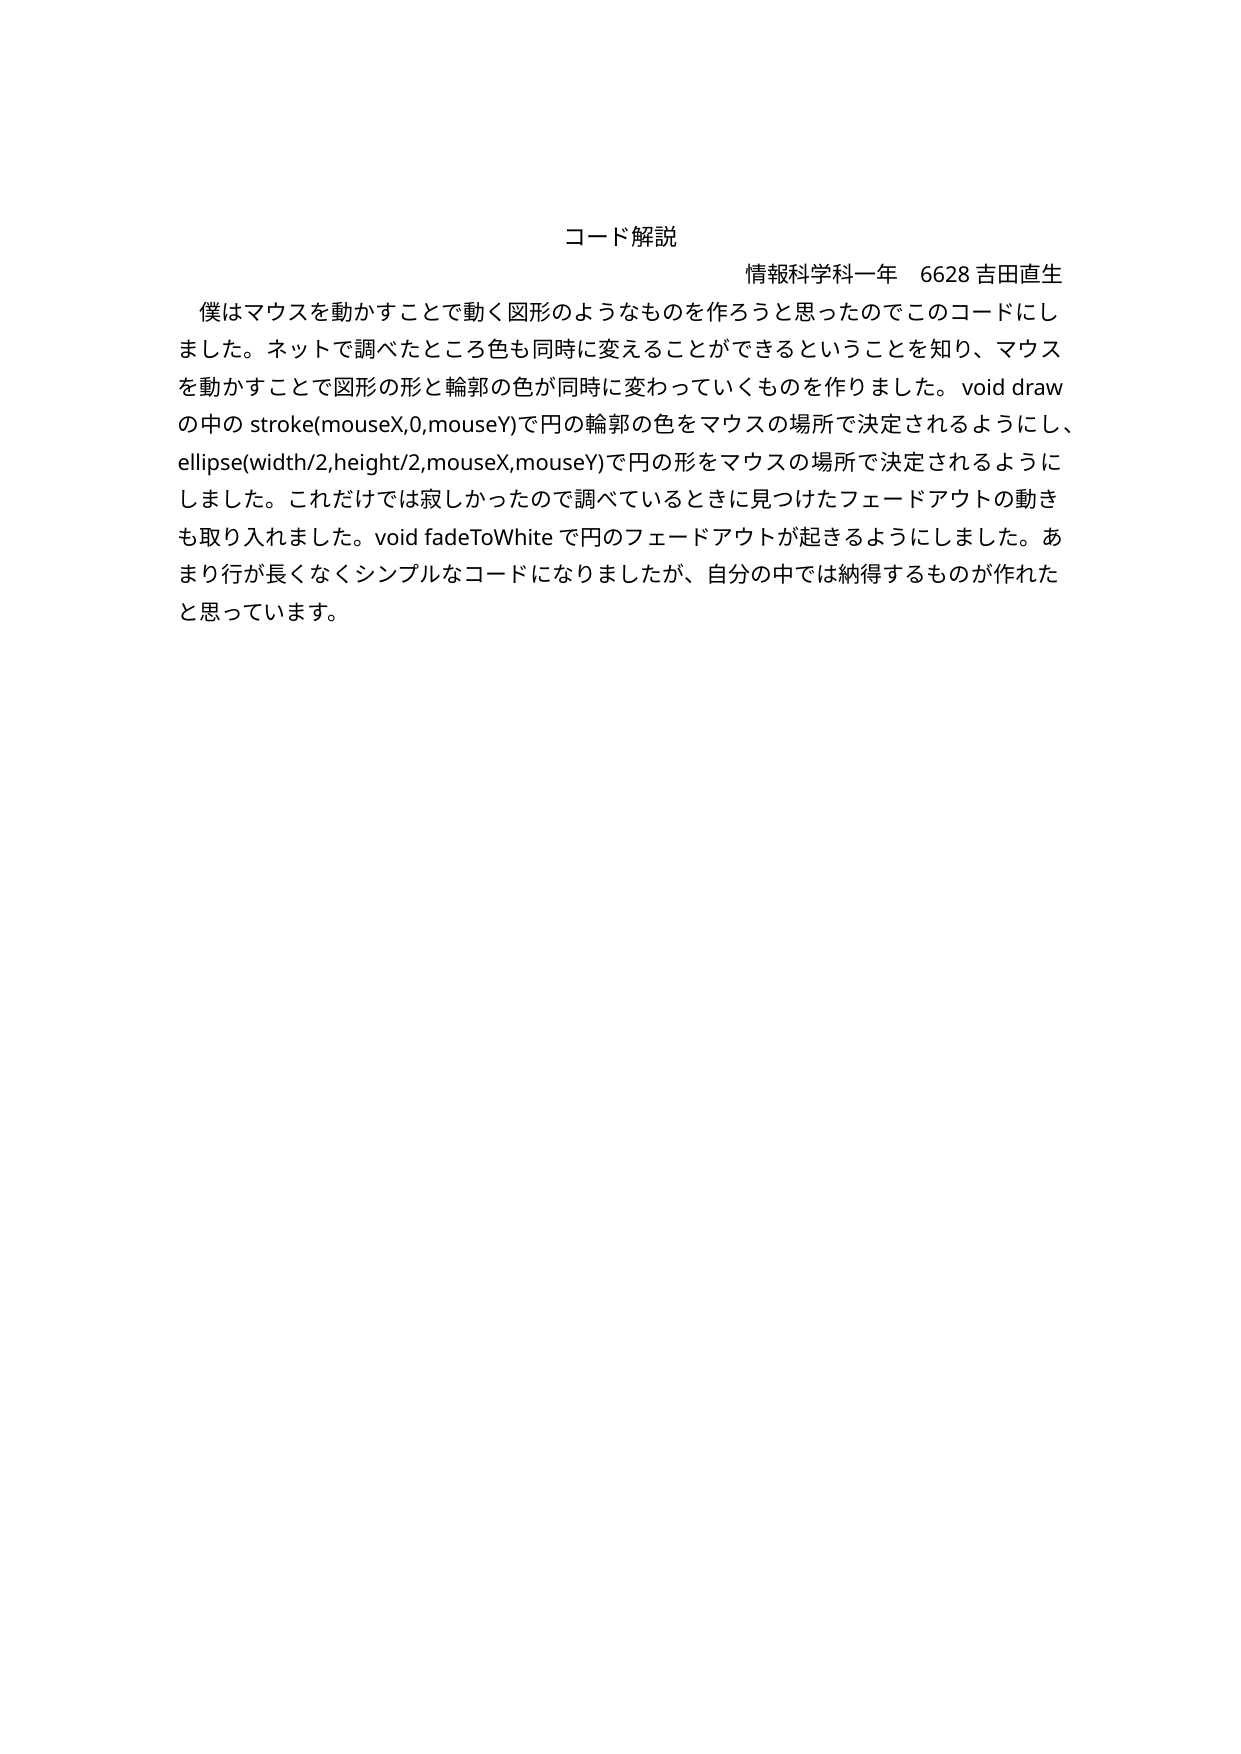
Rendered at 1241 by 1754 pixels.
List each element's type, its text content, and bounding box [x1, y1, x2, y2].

text 僕はマウスを動かすことで動く図形のようなものを作ろうと思ったのでこのコードにしました。ネットで調べたところ色も同時に変えることができるということを知り、マウスを動かすことで図形の形と輪郭の色が同時に変わっていくものを作りました。void drawの中のstroke(mouseX,0,mouseY)で円の輪郭の色をマウスの場所で決定されるようにし、ellipse(width/2,height/2,mouseX,mouseY)で円の形をマウスの場所で決定されるようにしました。これだけでは寂しかったので調べているときに見つけたフェードアウトの動きも取り入れました。void fadeToWhiteで円のフェードアウトが起きるようにしました。あまり行が長くなくシンプルなコードになりましたが、自分の中では納得するものが作れたと思っています。 [177, 292, 1063, 629]
text 情報科学科一年 6628 吉田直生 [177, 254, 1063, 292]
text コード解説 [177, 217, 1063, 254]
